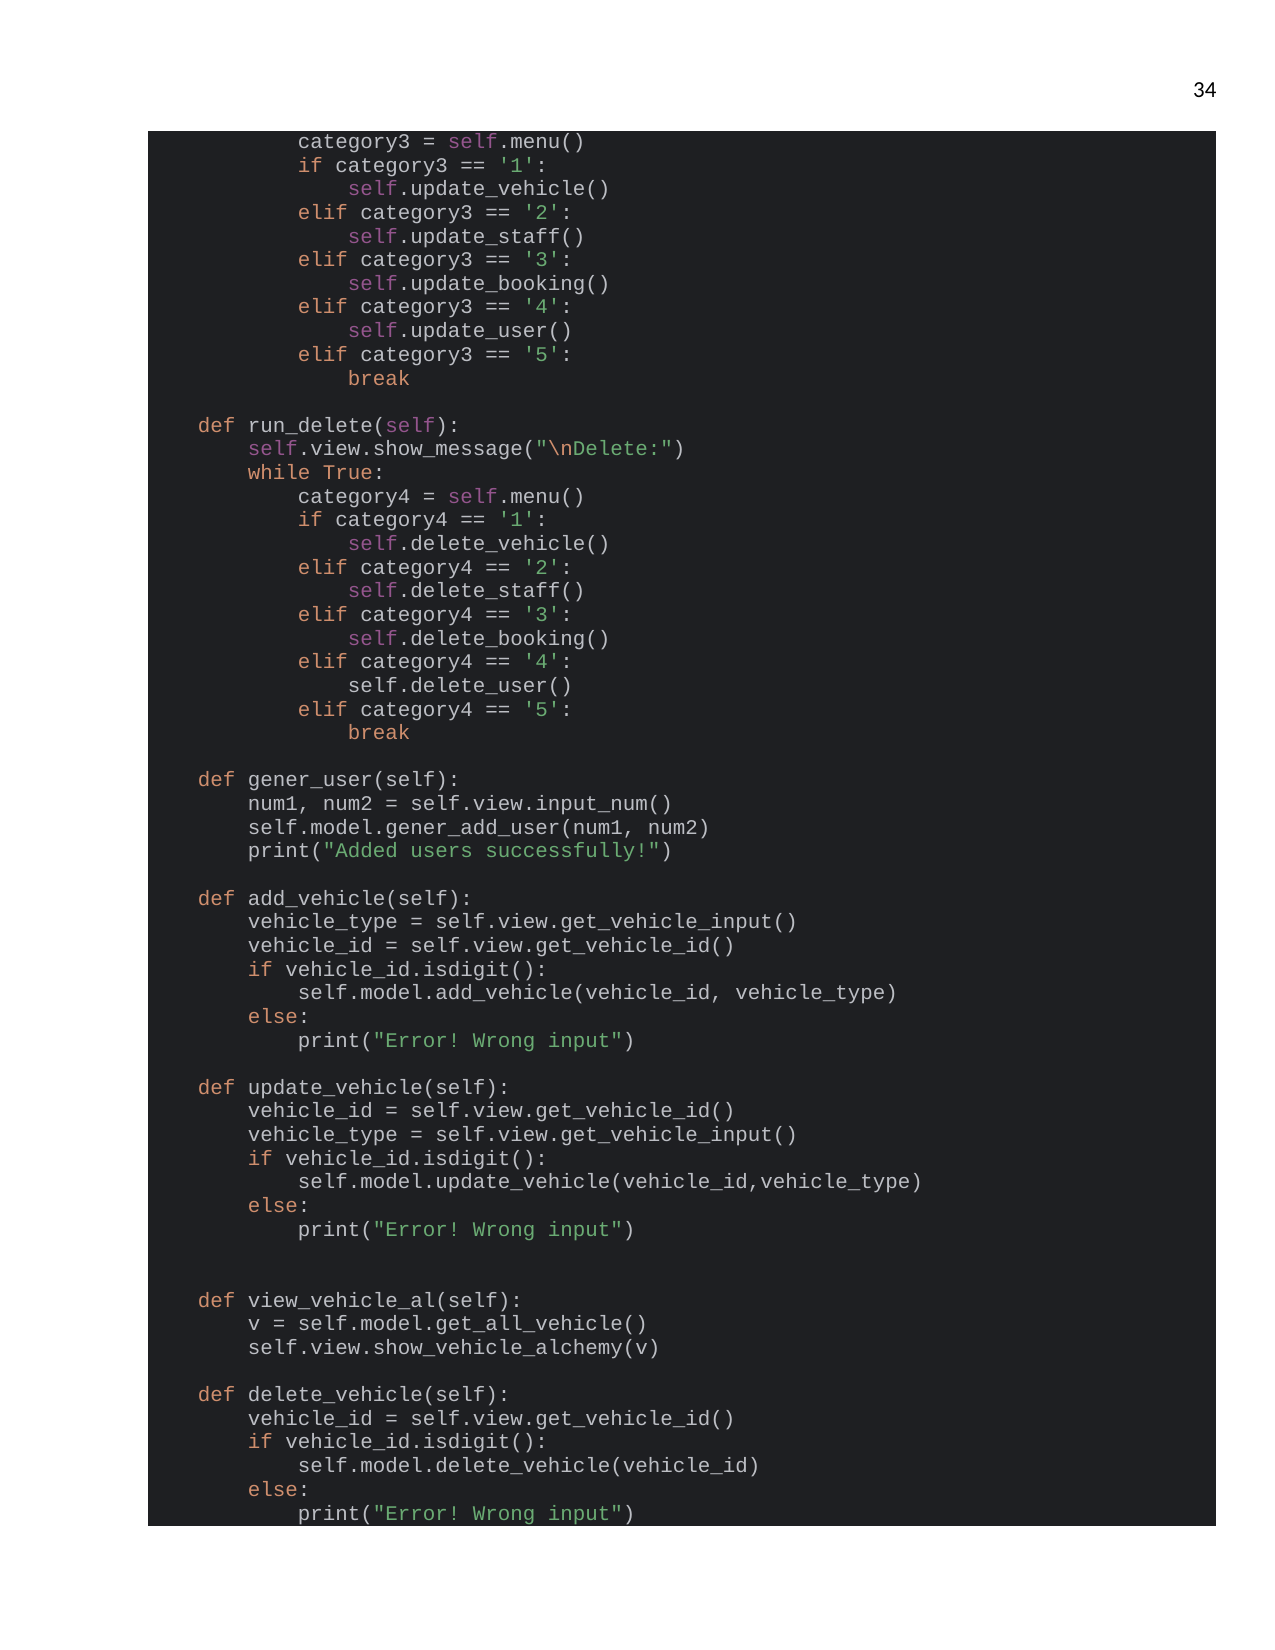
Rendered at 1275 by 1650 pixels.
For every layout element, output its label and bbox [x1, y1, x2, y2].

text [148, 131, 1216, 1526]
